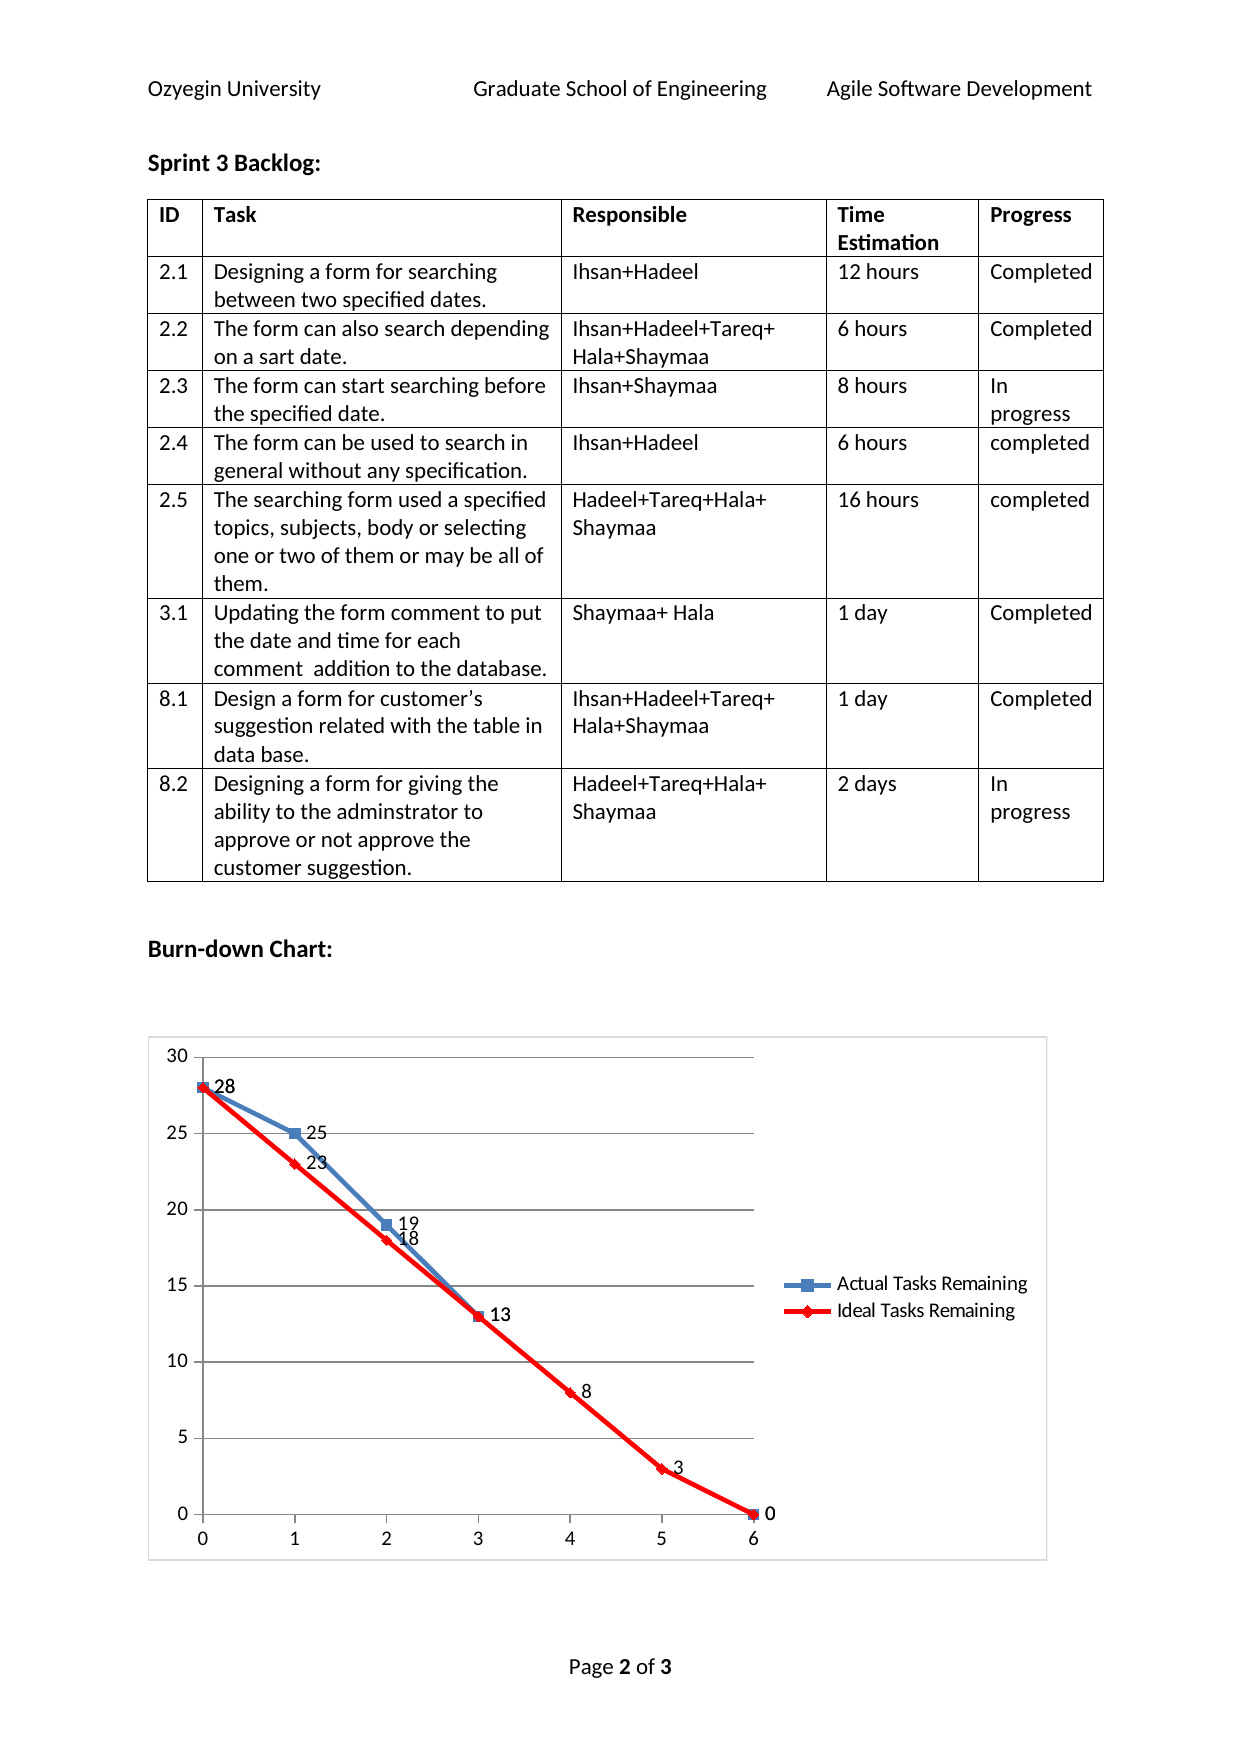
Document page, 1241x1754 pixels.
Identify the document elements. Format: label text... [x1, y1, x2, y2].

table_cell 2.3 [148, 371, 202, 427]
table_cell The form can be used to search in general without any specification. [203, 428, 561, 484]
table_cell Ihsan+Hadeel [562, 428, 826, 484]
table_cell 2.5 [148, 485, 202, 597]
table_cell Hadeel+Tareq+Hala+ Shaymaa [562, 769, 826, 881]
text Burn-down Chart: [148, 933, 1093, 964]
table_header Time Estimation [827, 200, 978, 256]
table_cell 2.1 [148, 257, 202, 313]
table_cell The form can also search depending on a sart date. [203, 314, 561, 370]
table_cell Hadeel+Tareq+Hala+ Shaymaa [562, 485, 826, 597]
table_cell The searching form used a specified topics, subjects, body or selecting one or two of them or may be all of them. [203, 485, 561, 597]
table_cell Completed [979, 314, 1103, 370]
table_header ID [148, 200, 202, 256]
table_cell 8 hours [827, 371, 978, 427]
table_cell Ihsan+Shaymaa [562, 371, 826, 427]
table_cell completed [979, 485, 1103, 597]
text Sprint 3 Backlog: [148, 148, 1093, 178]
table_cell 8.2 [148, 769, 202, 881]
table_cell Design a form for customer’s suggestion related with the table in data base. [203, 684, 561, 768]
table_cell Ihsan+Hadeel+Tareq+ Hala+Shaymaa [562, 684, 826, 768]
table_cell Completed [979, 599, 1103, 683]
table_cell Designing a form for searching between two specified dates. [203, 257, 561, 313]
table_cell 6 hours [827, 314, 978, 370]
table_cell 2.2 [148, 314, 202, 370]
table_header Progress [979, 200, 1103, 256]
table_cell In progress [979, 769, 1103, 881]
table_cell 1 day [827, 599, 978, 683]
table_header Responsible [562, 200, 826, 256]
table_cell 16 hours [827, 485, 978, 597]
table_cell Completed [979, 684, 1103, 768]
table_cell 6 hours [827, 428, 978, 484]
table_cell Designing a form for giving the ability to the adminstrator to approve or not approve the customer suggestion. [203, 769, 561, 881]
table_cell In progress [979, 371, 1103, 427]
table_cell 1 day [827, 684, 978, 768]
table_cell Updating the form comment to put the date and time for each comment addition to the database. [203, 599, 561, 683]
table_cell 12 hours [827, 257, 978, 313]
table_cell Shaymaa+ Hala [562, 599, 826, 683]
table_cell 2 days [827, 769, 978, 881]
table_cell Completed [979, 257, 1103, 313]
table_header Task [203, 200, 561, 256]
table_cell Ihsan+Hadeel+Tareq+ Hala+Shaymaa [562, 314, 826, 370]
table_cell Ihsan+Hadeel [562, 257, 826, 313]
table_cell The form can start searching before the specified date. [203, 371, 561, 427]
table_cell 2.4 [148, 428, 202, 484]
table_cell 3.1 [148, 599, 202, 683]
table_cell 8.1 [148, 684, 202, 768]
table_cell completed [979, 428, 1103, 484]
